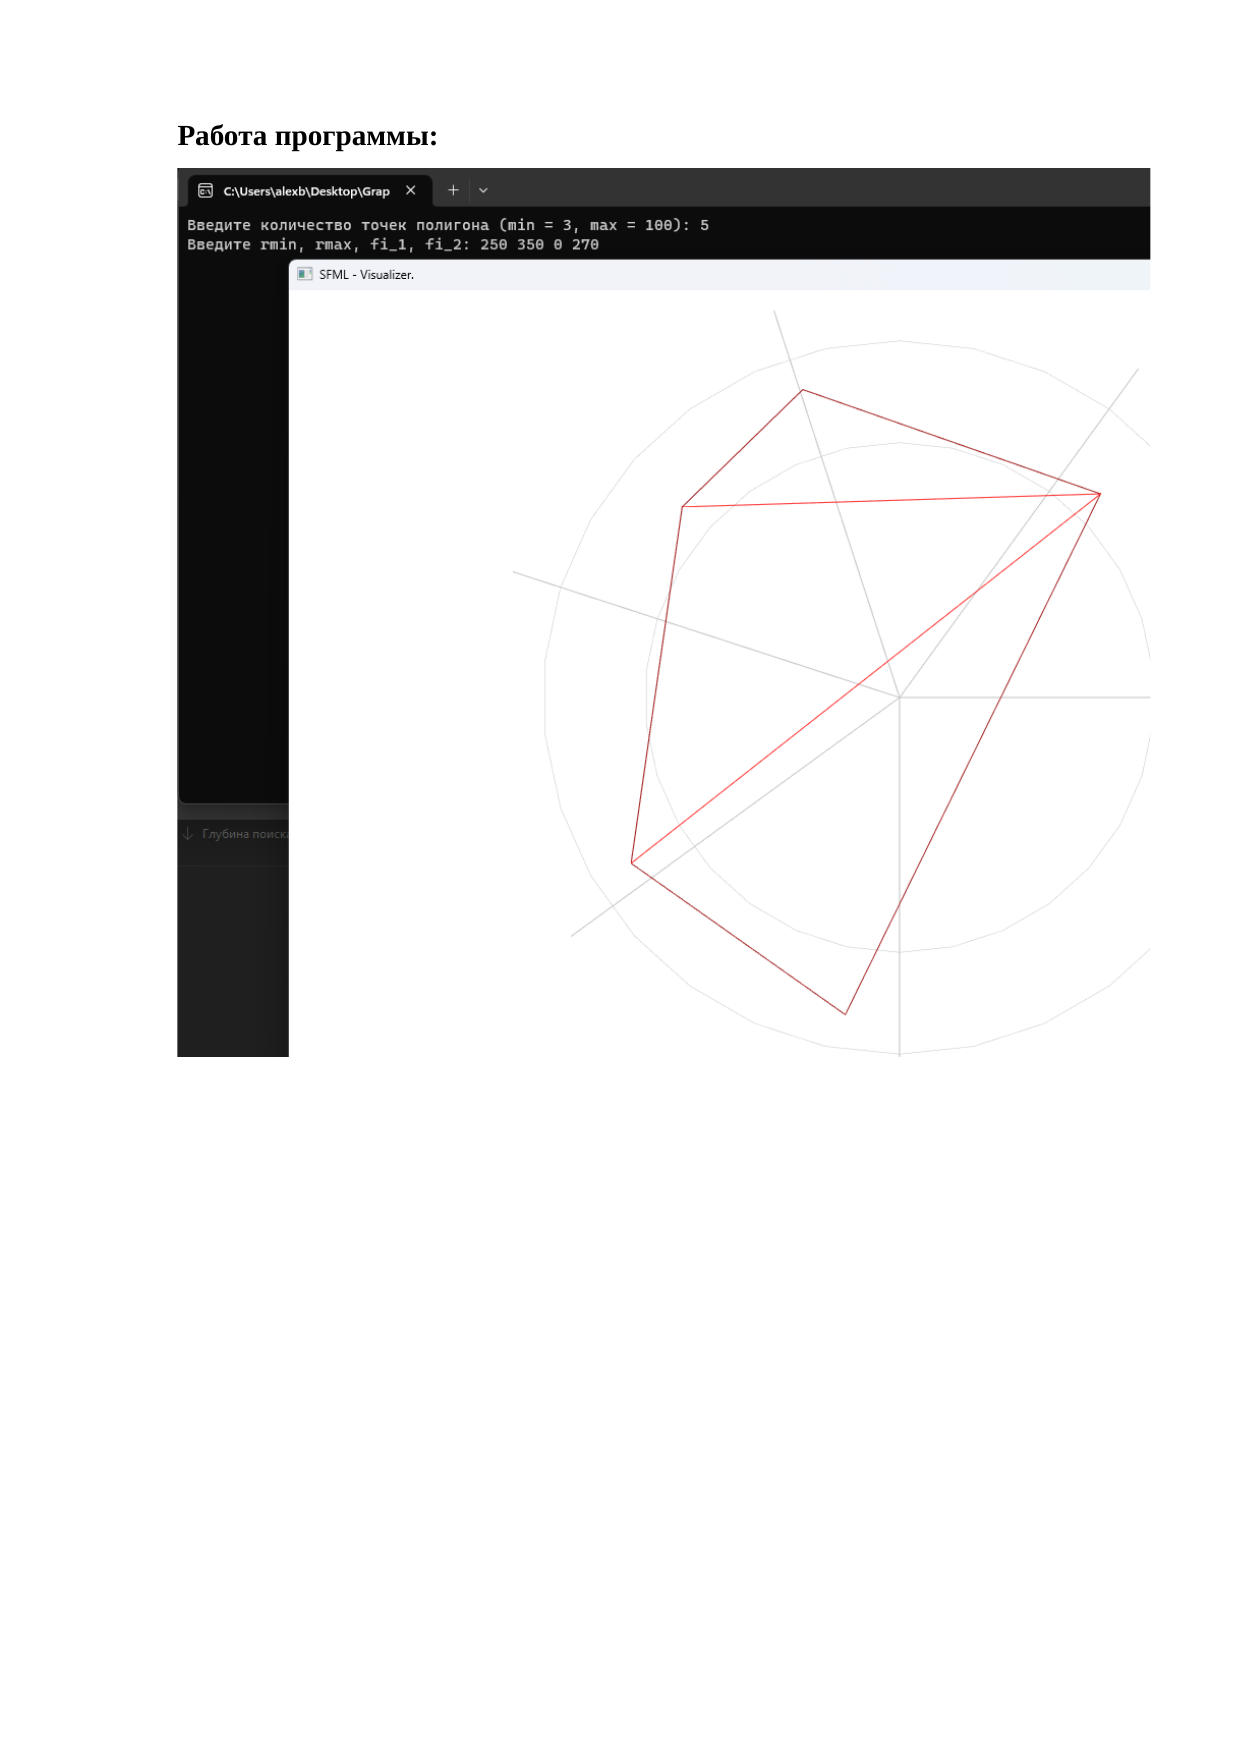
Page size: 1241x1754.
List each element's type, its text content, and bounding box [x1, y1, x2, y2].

picture [177, 168, 1151, 1057]
text Работа программы: [177, 118, 1152, 152]
